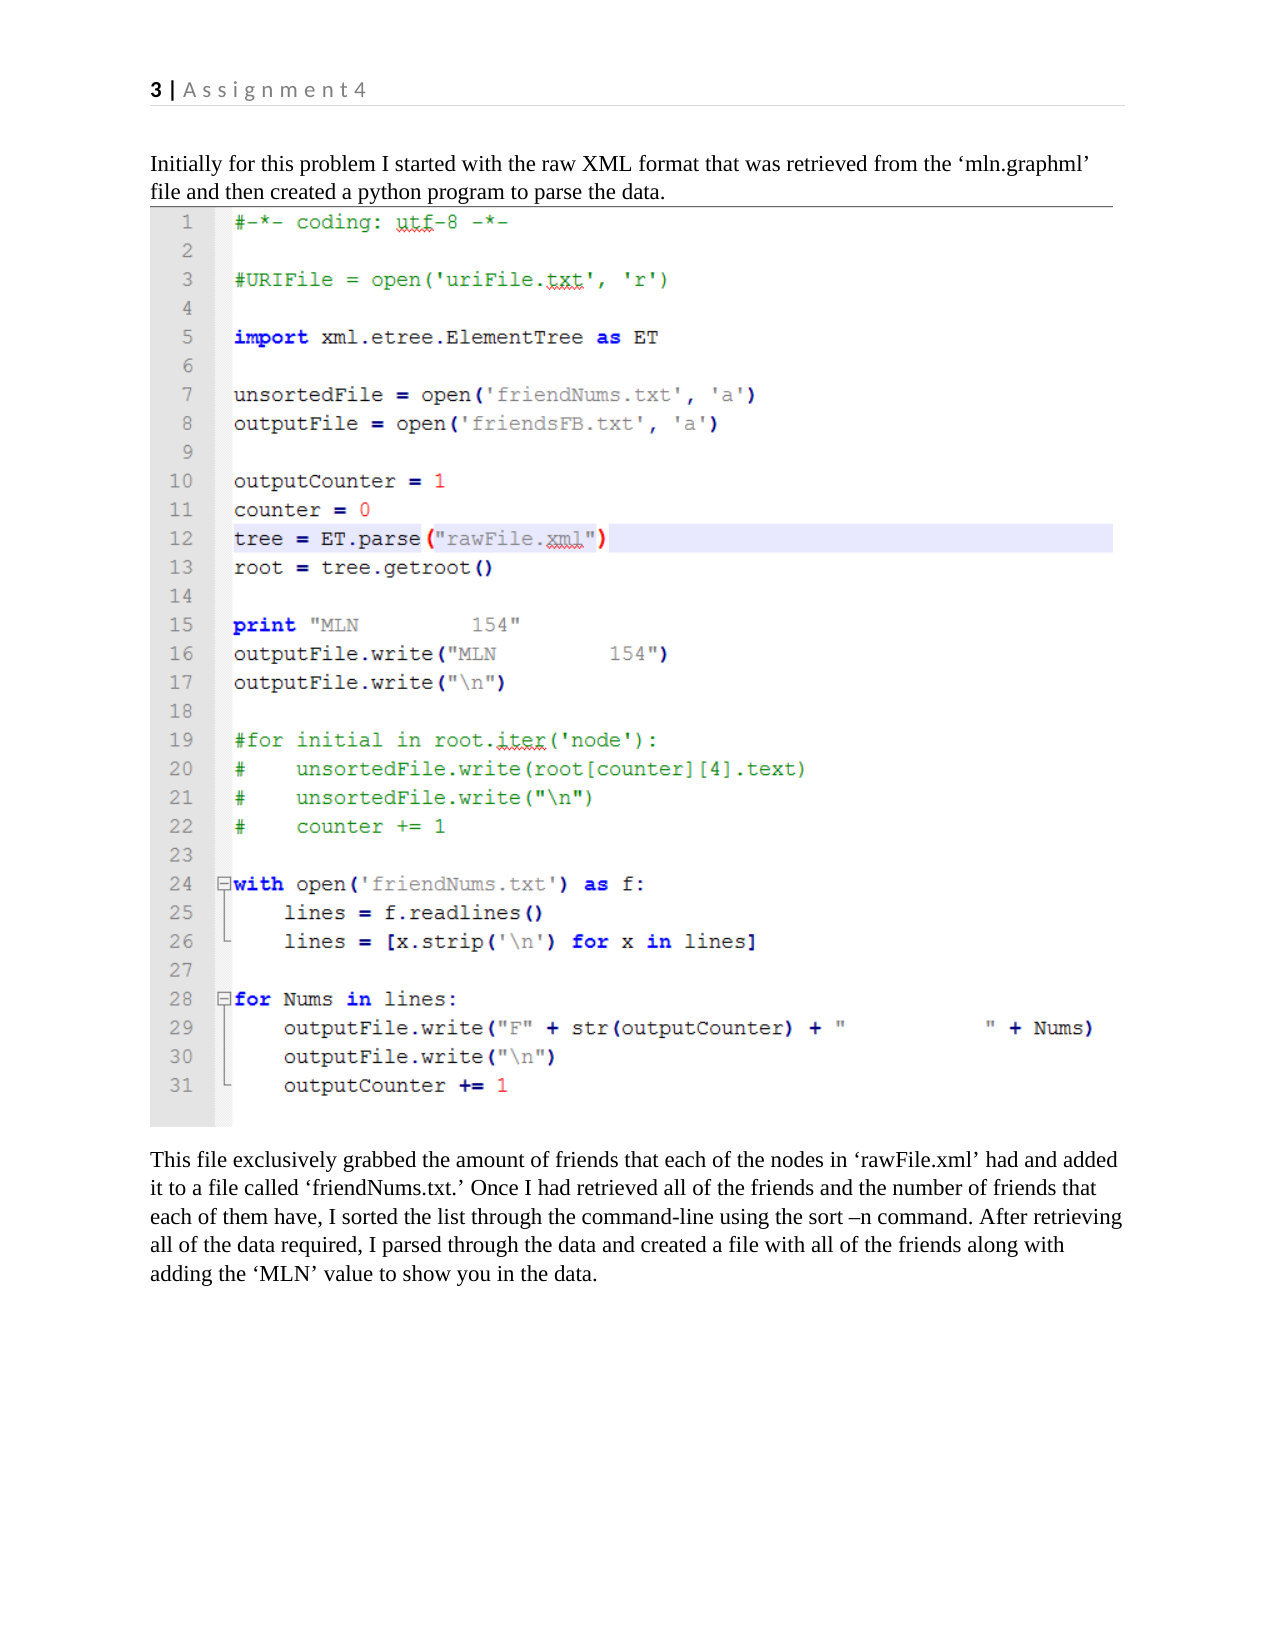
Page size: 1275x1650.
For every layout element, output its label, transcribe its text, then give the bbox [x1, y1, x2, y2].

text This file exclusively grabbed the amount of friends that each of the nodes in ‘rawFile.xml’ had and added it to a file called ‘friendNums.txt.’ Once I had retrieved all of the friends and the number of friends that each of them have, I sorted the list through the command-line using the sort –n command. After retrieving all of the data required, I parsed through the data and created a file with all of the friends along with adding the ‘MLN’ value to show you in the data. [150, 1146, 1125, 1286]
picture [150, 206, 1113, 1127]
